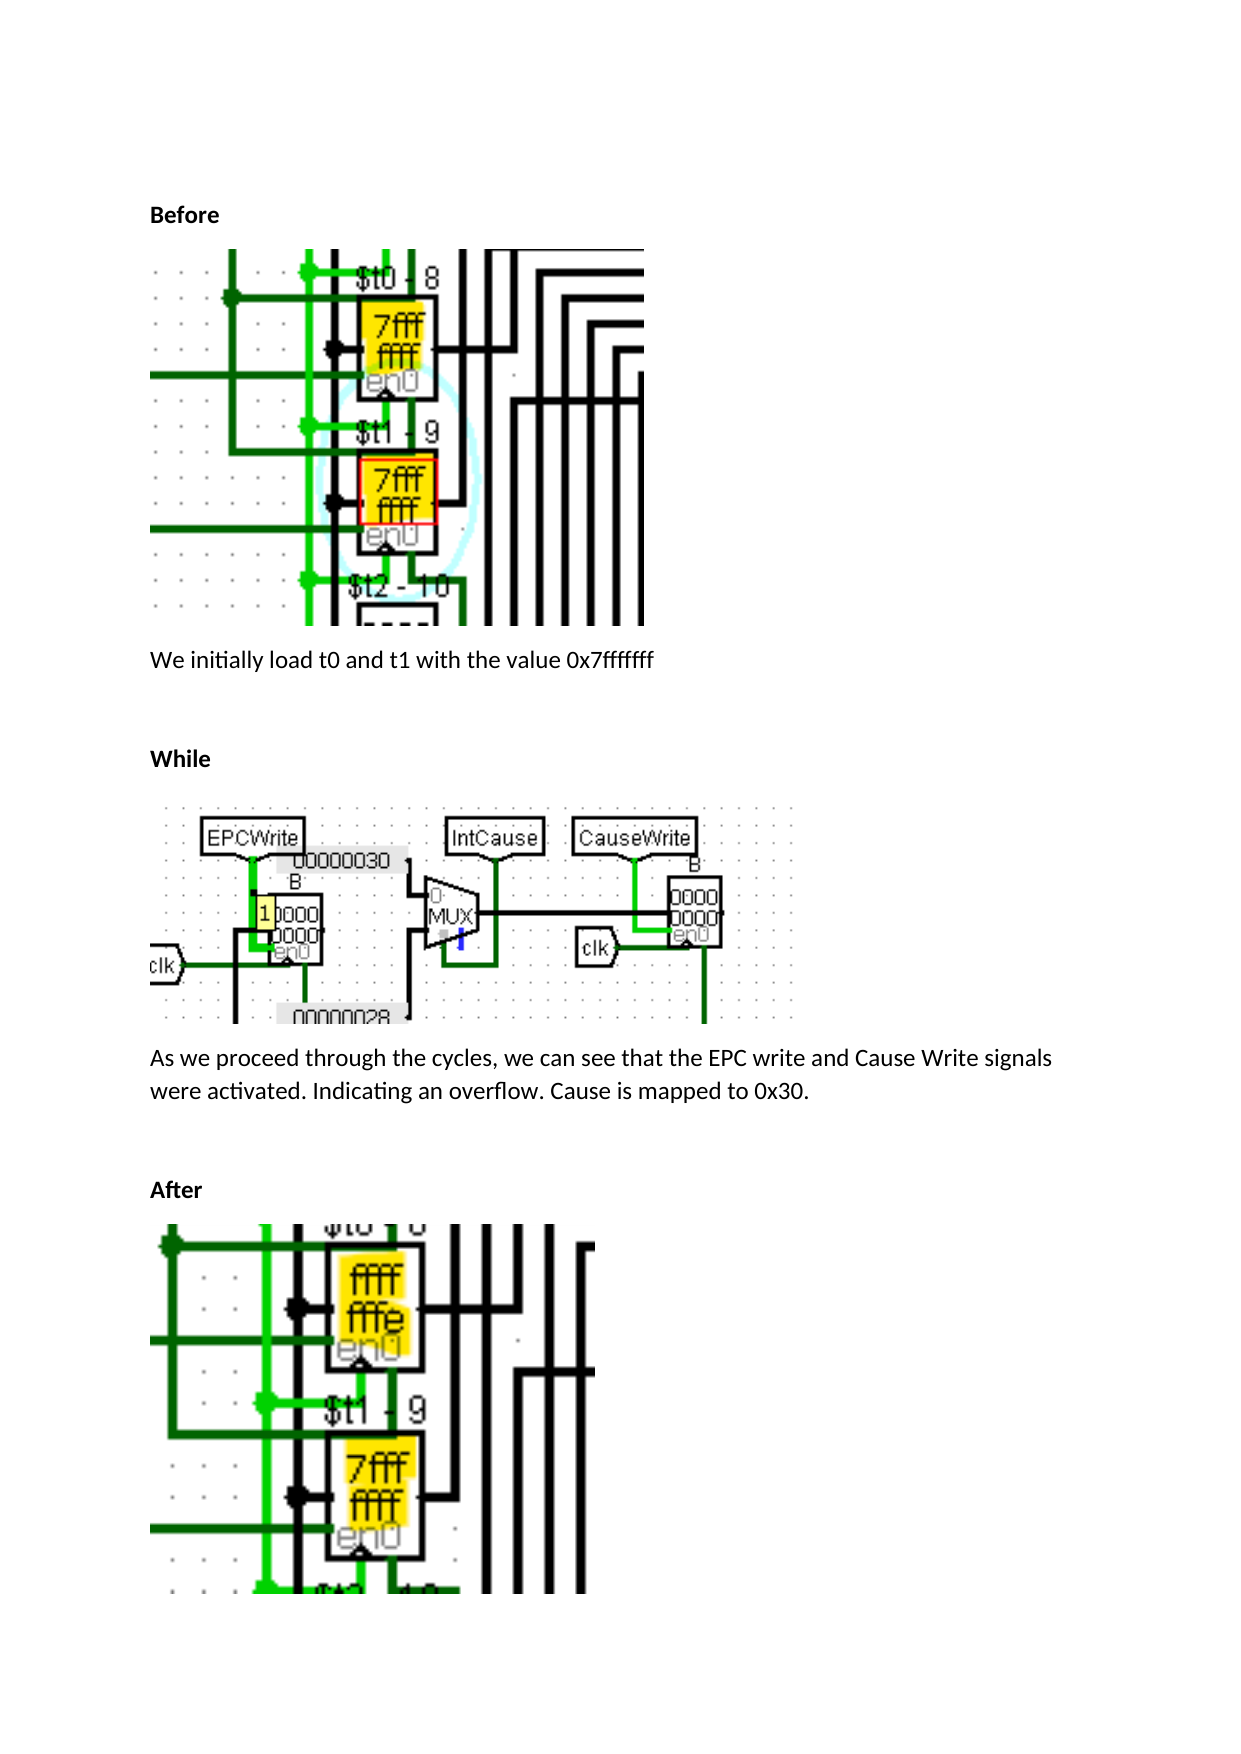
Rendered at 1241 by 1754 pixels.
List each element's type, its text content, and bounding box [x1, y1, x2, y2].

picture [150, 793, 800, 1024]
text After [150, 1175, 1090, 1205]
picture [150, 249, 644, 626]
picture [150, 1224, 595, 1594]
text We initially load t0 and t1 with the value 0x7fffffff [150, 644, 1090, 675]
text While [150, 743, 1090, 774]
text Before [150, 199, 1090, 230]
text As we proceed through the cycles, we can see that the EPC write and Cause Write signals were activated. Indicating an overflow. Cause is mapped to 0x30. [150, 1043, 1090, 1106]
